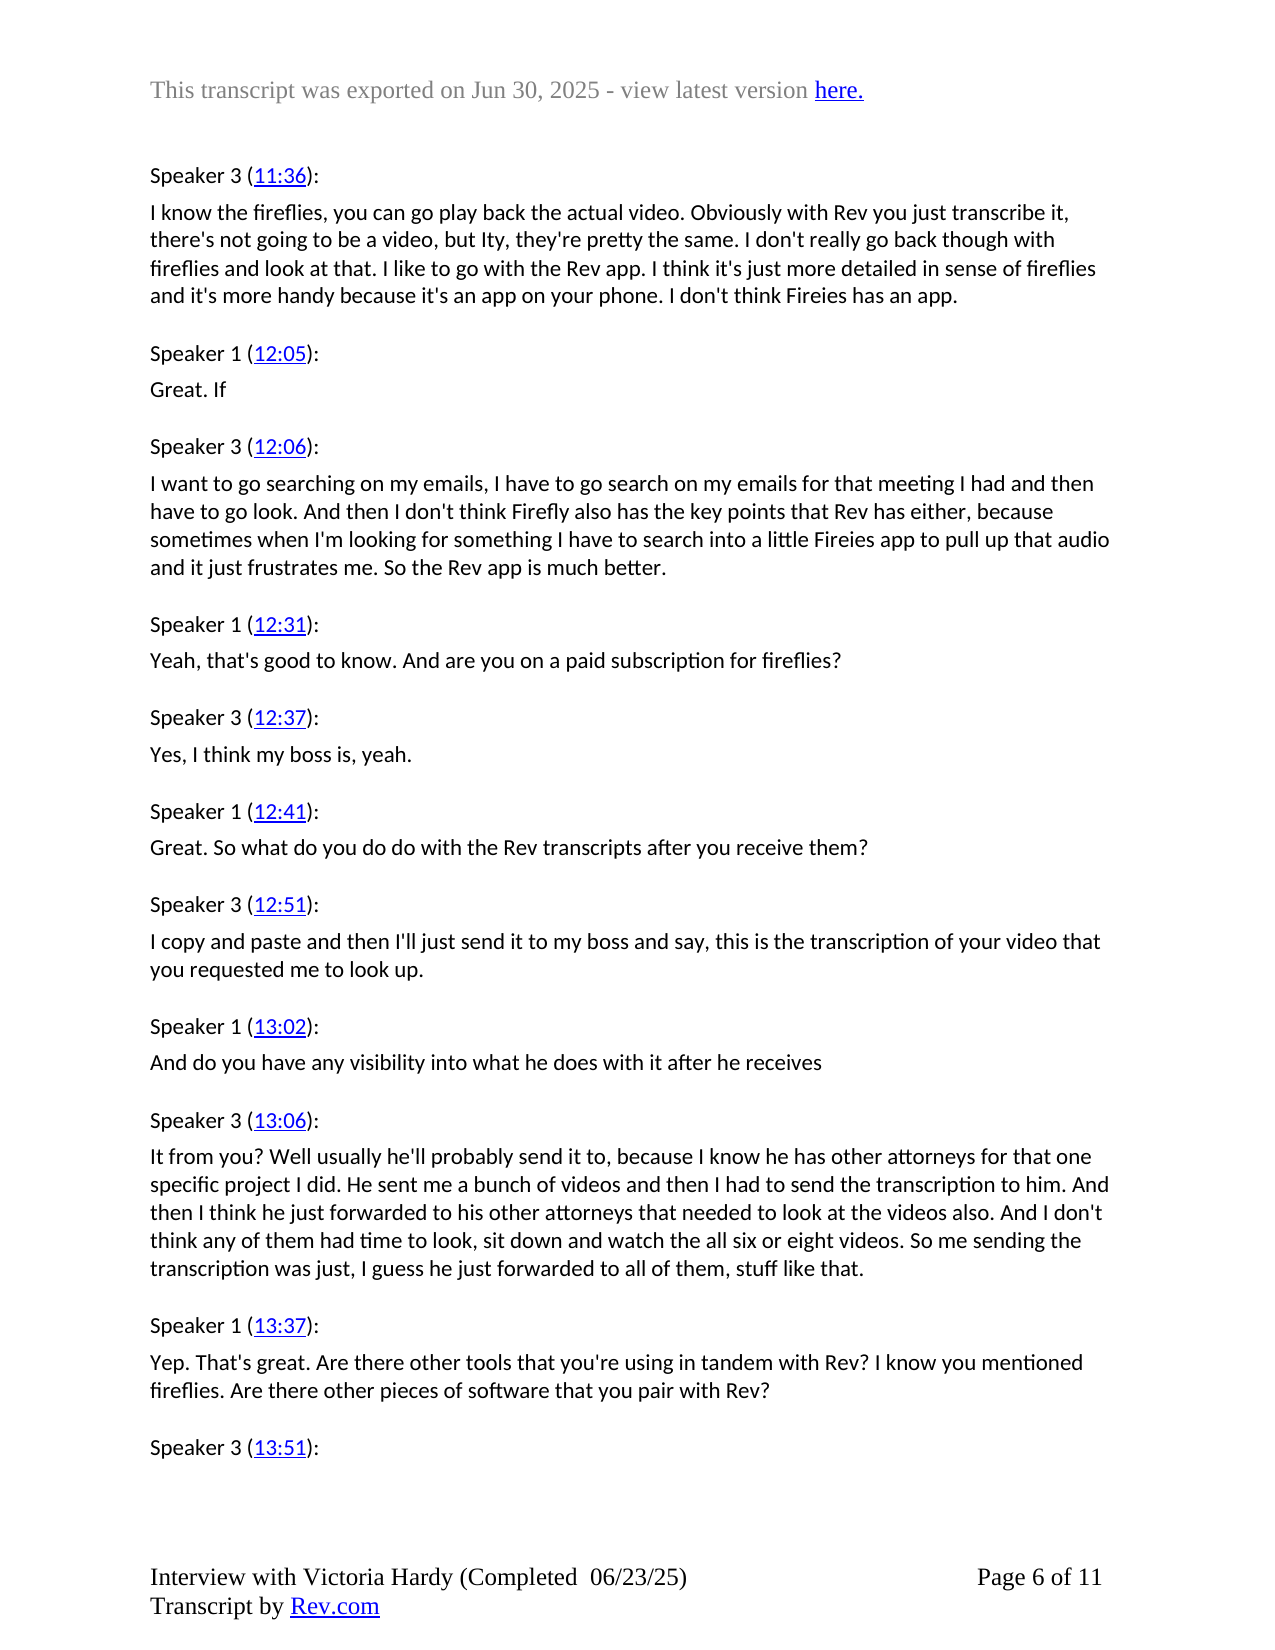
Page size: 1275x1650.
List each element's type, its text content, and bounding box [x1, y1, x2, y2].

text I copy and paste and then I'll just send it to my boss and say, this is the transcription of your video that you requested me to look up. [150, 927, 1125, 983]
text Yeah, that's good to know. And are you on a paid subscription for fireflies? [150, 646, 1125, 674]
text Speaker 3 (11:36): [150, 161, 1125, 189]
text Yes, I think my boss is, yeah. [150, 740, 1125, 768]
text Speaker 1 (12:05): [150, 339, 1125, 367]
text Speaker 3 (12:51): [150, 891, 1125, 919]
text I want to go searching on my emails, I have to go search on my emails for that meeting I had and then have to go look. And then I don't think Firefly also has the key points that Rev has either, because sometimes when I'm looking for something I have to search into a little Fireies app to pull up that audio and it just frustrates me. So the Rev app is much better. [150, 469, 1125, 581]
text Speaker 3 (12:37): [150, 703, 1125, 732]
text Speaker 1 (13:02): [150, 1012, 1125, 1040]
text Speaker 1 (13:37): [150, 1311, 1125, 1339]
text Speaker 1 (12:41): [150, 797, 1125, 825]
text Great. If [150, 375, 1125, 403]
text And do you have any visibility into what he does with it after he receives [150, 1048, 1125, 1077]
text Speaker 3 (13:06): [150, 1106, 1125, 1134]
text Great. So what do you do do with the Rev transcripts after you receive them? [150, 833, 1125, 861]
text Speaker 1 (12:31): [150, 610, 1125, 638]
text I know the fireflies, you can go play back the actual video. Obviously with Rev you just transcribe it, there's not going to be a video, but Ity, they're pretty the same. I don't really go back though with fireflies and look at that. I like to go with the Rev app. I think it's just more detailed in sense of fireflies and it's more handy because it's an app on your phone. I don't think Fireies has an app. [150, 198, 1125, 310]
text It from you? Well usually he'll probably send it to, because I know he has other attorneys for that one specific project I did. He sent me a bunch of videos and then I had to send the transcription to him. And then I think he just forwarded to his other attorneys that needed to look at the videos also. And I don't think any of them had time to look, sit down and watch the all six or eight videos. So me sending the transcription was just, I guess he just forwarded to all of them, stuff like that. [150, 1142, 1125, 1282]
text Speaker 3 (12:06): [150, 432, 1125, 460]
text Speaker 3 (13:51): [150, 1433, 1125, 1461]
text Yep. That's great. Are there other tools that you're using in tandem with Rev? I know you mentioned fireflies. Are there other pieces of software that you pair with Rev? [150, 1348, 1125, 1404]
